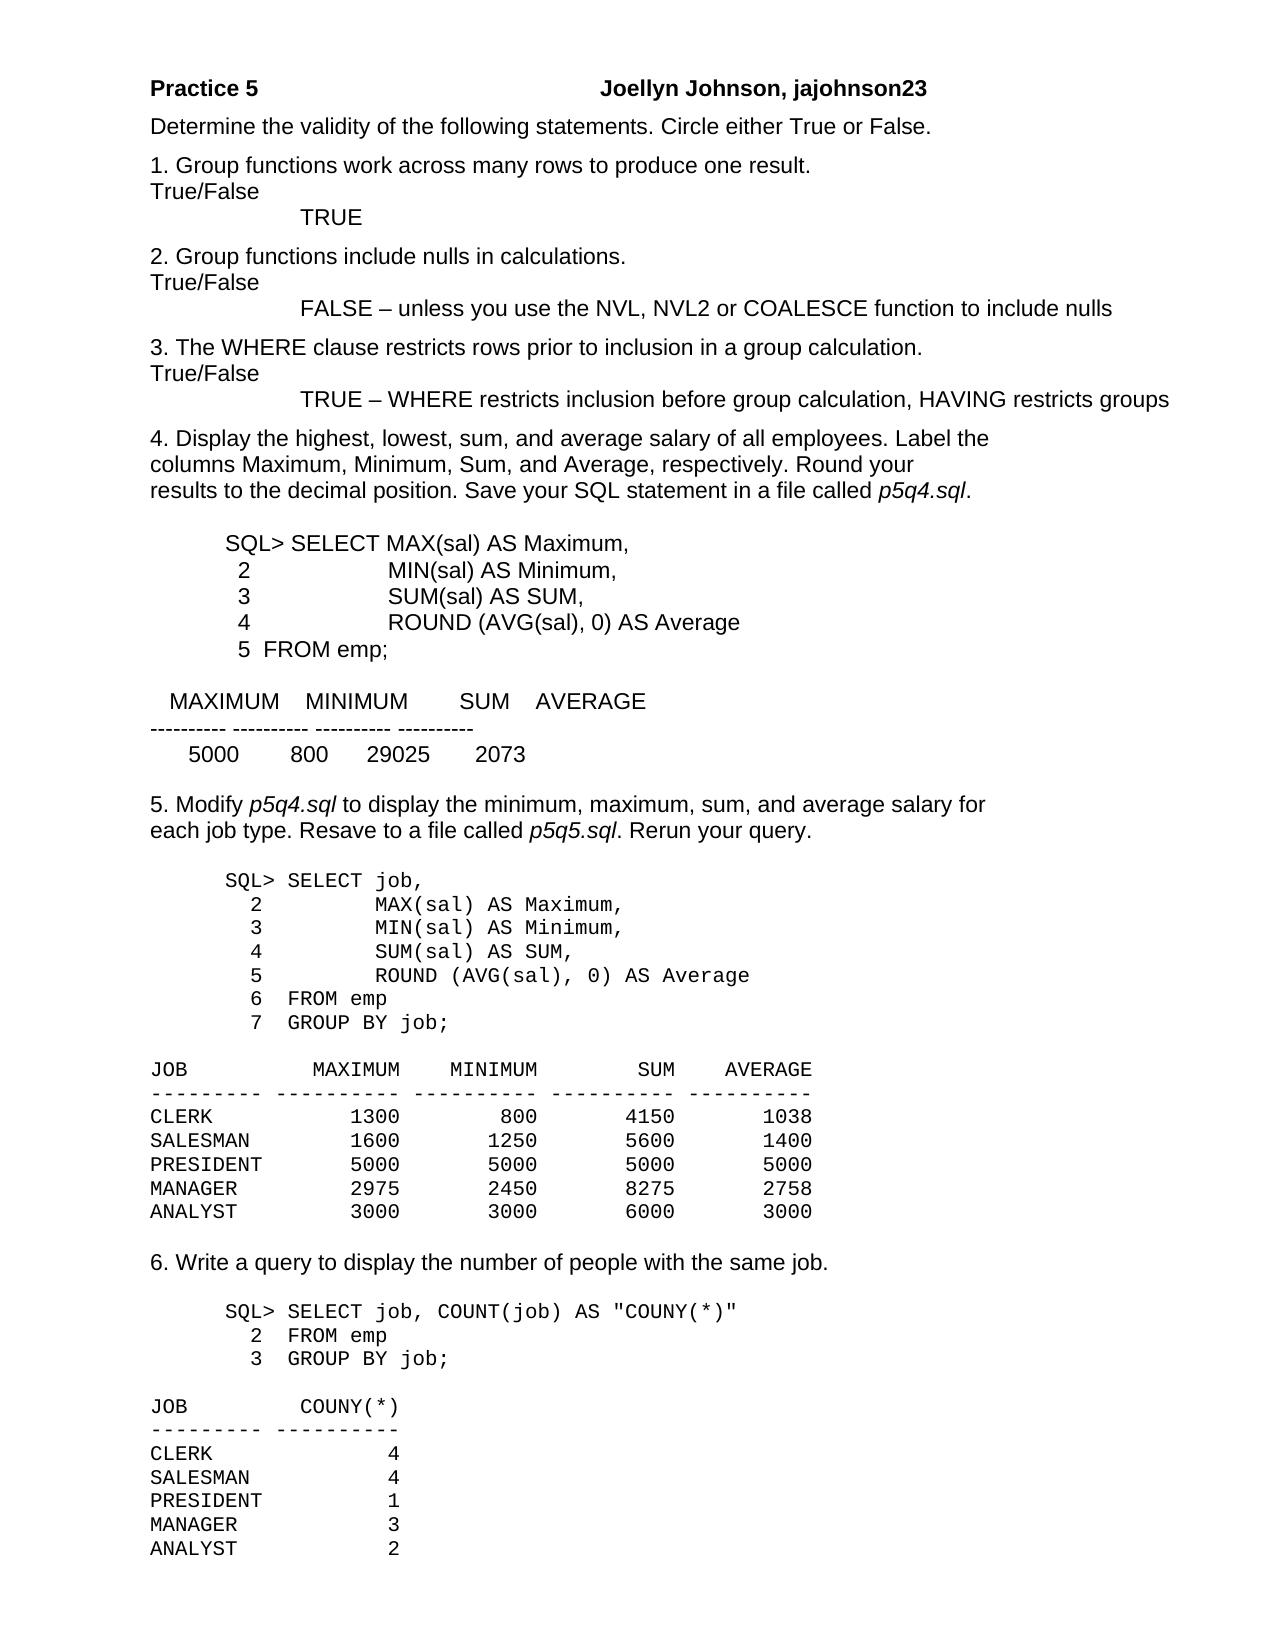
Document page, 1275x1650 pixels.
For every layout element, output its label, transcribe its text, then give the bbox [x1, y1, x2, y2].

text PRESIDENT 1 [150, 1490, 1200, 1514]
text 4 ROUND (AVG(sal), 0) AS Average [225, 609, 1200, 636]
text 4 SUM(sal) AS SUM, [225, 941, 1200, 965]
text CLERK 4 [150, 1443, 1200, 1467]
text --------- ---------- ---------- ---------- ---------- [150, 1083, 1200, 1107]
text Practice 5 Joellyn Johnson, jajohnson23 [150, 75, 1200, 101]
text 7 GROUP BY job; [225, 1012, 1200, 1036]
text each job type. Resave to a file called p5q5.sql. Rerun your query. [150, 817, 1200, 844]
text CLERK 1300 800 4150 1038 [150, 1107, 1200, 1130]
text TRUE [225, 204, 1200, 231]
text 6. Write a query to display the number of people with the same job. [150, 1248, 1200, 1275]
text results to the decimal position. Save your SQL statement in a file called p5q4.sql. [150, 477, 1200, 504]
text 1. Group functions work across many rows to produce one result. [150, 152, 1200, 178]
text columns Maximum, Minimum, Sum, and Average, respectively. Round your [150, 451, 1200, 477]
text TRUE – WHERE restricts inclusion before group calculation, HAVING restricts groups [150, 386, 1200, 413]
text SQL> SELECT MAX(sal) AS Maximum, [225, 530, 1200, 557]
text 3 MIN(sal) AS Minimum, [225, 917, 1200, 941]
text SQL> SELECT job, COUNT(job) AS "COUNY(*)" [225, 1301, 1200, 1325]
text MANAGER 2975 2450 8275 2758 [150, 1177, 1200, 1201]
text FALSE – unless you use the NVL, NVL2 or COALESCE function to include nulls [225, 295, 1200, 322]
text 2 FROM emp [225, 1325, 1200, 1348]
text True/False [150, 360, 1200, 386]
text 5. Modify p5q4.sql to display the minimum, maximum, sum, and average salary for [150, 791, 1200, 817]
text 2 MIN(sal) AS Minimum, [225, 557, 1200, 583]
text MAXIMUM MINIMUM SUM AVERAGE [150, 688, 1200, 715]
text SALESMAN 1600 1250 5600 1400 [150, 1130, 1200, 1154]
text PRESIDENT 5000 5000 5000 5000 [150, 1154, 1200, 1177]
text 5 ROUND (AVG(sal), 0) AS Average [225, 965, 1200, 988]
text JOB MAXIMUM MINIMUM SUM AVERAGE [150, 1059, 1200, 1083]
text SALESMAN 4 [150, 1467, 1200, 1490]
text 3 SUM(sal) AS SUM, [225, 583, 1200, 609]
text ANALYST 3000 3000 6000 3000 [150, 1201, 1200, 1225]
text 2. Group functions include nulls in calculations. [150, 243, 1200, 269]
text Determine the validity of the following statements. Circle either True or False. [150, 113, 1200, 140]
text ---------- ---------- ---------- ---------- [150, 715, 1200, 741]
text 4. Display the highest, lowest, sum, and average salary of all employees. Label the [150, 425, 1200, 451]
text SQL> SELECT job, [225, 870, 1200, 894]
text MANAGER 3 [150, 1514, 1200, 1538]
text 3. The WHERE clause restricts rows prior to inclusion in a group calculation. [150, 334, 1200, 360]
text ANALYST 2 [150, 1538, 1200, 1561]
text --------- ---------- [150, 1419, 1200, 1443]
text 6 FROM emp [225, 988, 1200, 1012]
text 5000 800 29025 2073 [150, 741, 1200, 767]
text 3 GROUP BY job; [225, 1348, 1200, 1372]
text 5 FROM emp; [225, 636, 1200, 662]
text True/False [150, 269, 1200, 295]
text True/False [150, 178, 1200, 204]
text JOB COUNY(*) [150, 1396, 1200, 1419]
text 2 MAX(sal) AS Maximum, [225, 894, 1200, 917]
